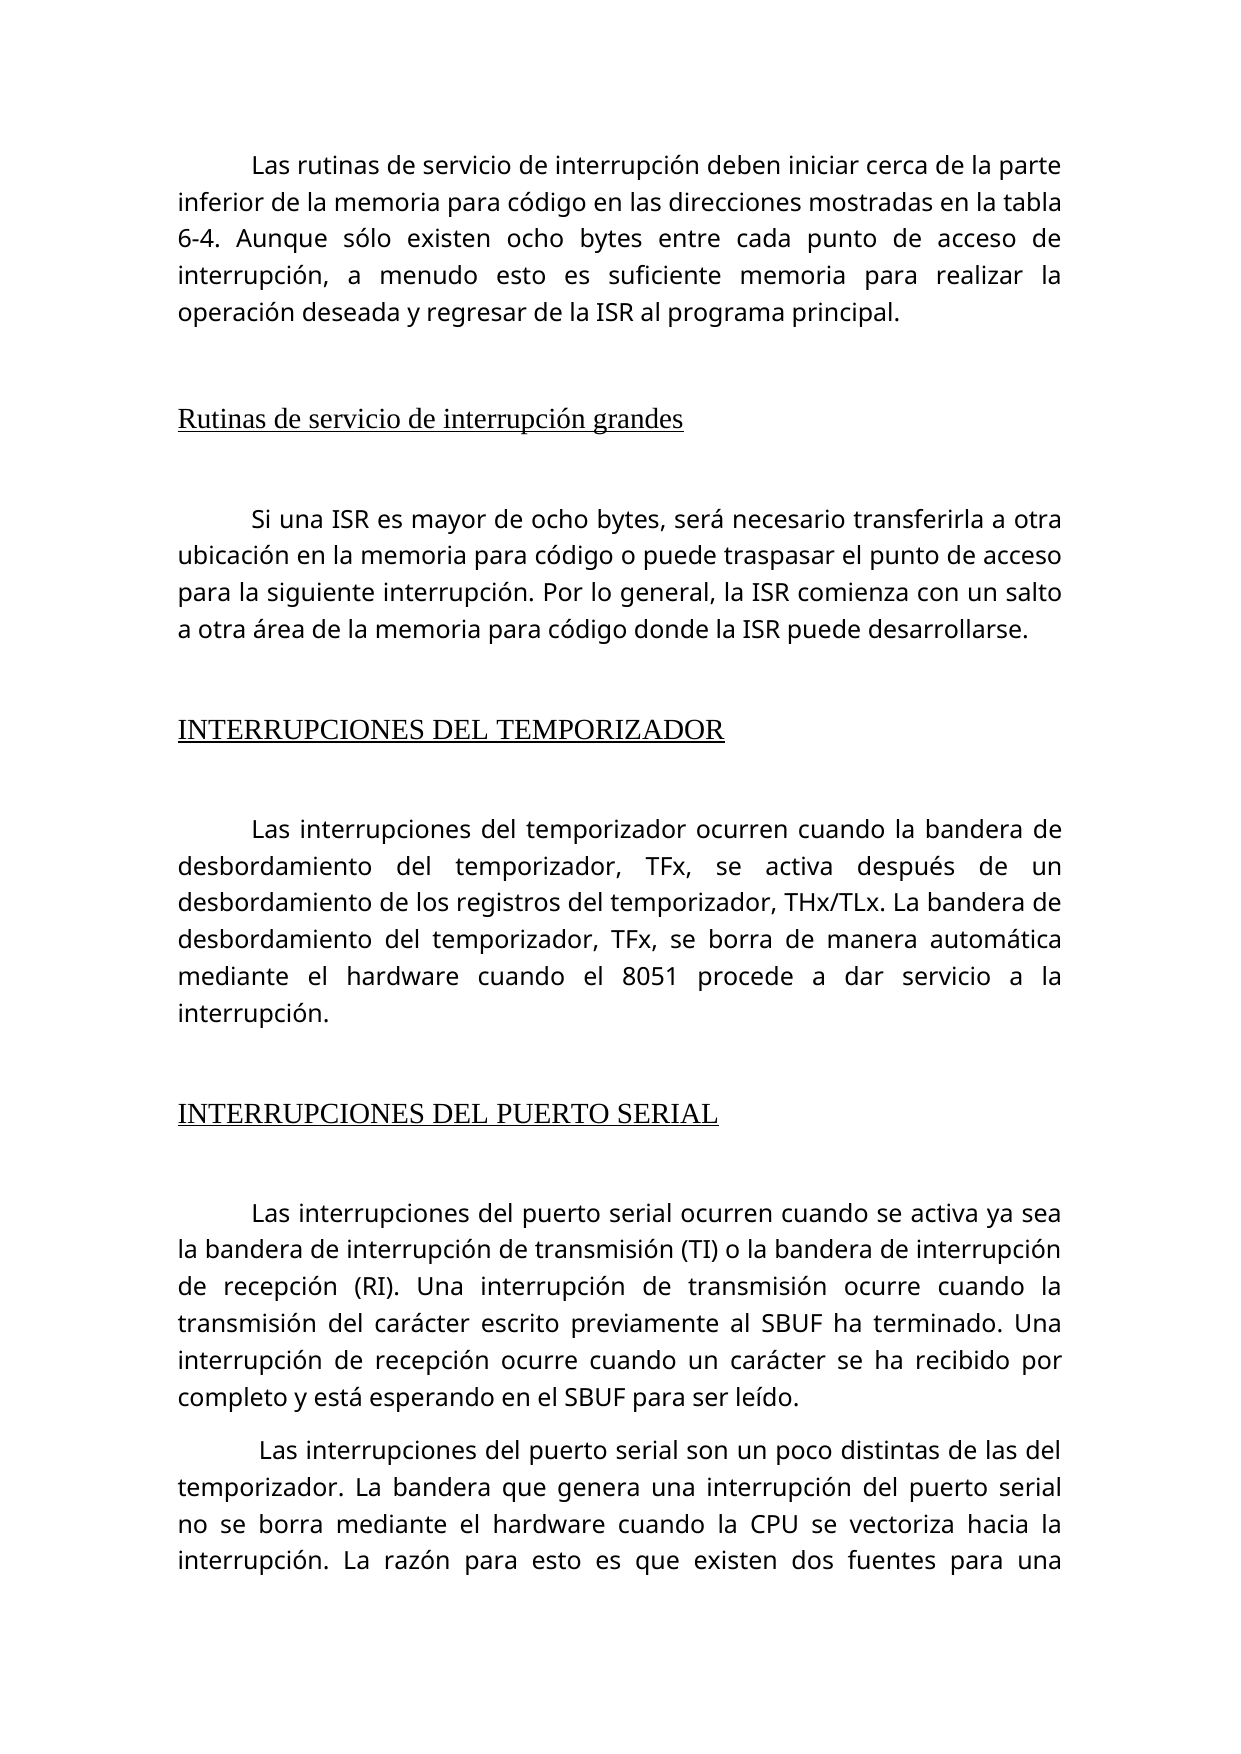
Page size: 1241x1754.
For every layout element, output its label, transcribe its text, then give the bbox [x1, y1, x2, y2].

text Rutinas de servicio de interrupción grandes [177, 402, 1063, 435]
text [177, 1433, 1063, 1577]
text Si una ISR es mayor de ocho bytes, será necesario transferirla a otra ubicación en la memoria para código o puede traspasar el punto de acceso para la siguiente interrupción. Por lo general, la ISR comienza con un salto a otra área de la memoria para código donde la ISR puede desarrollarse. [177, 501, 1063, 646]
text Las interrupciones del puerto serial ocurren cuando se activa ya sea la bandera de interrupción de transmisión (TI) o la bandera de interrupción de recepción (RI). Una interrupción de transmisión ocurre cuando la transmisión del carácter escrito previamente al SBUF ha terminado. Una interrupción de recepción ocurre cuando un carácter se ha recibido por completo y está esperando en el SBUF para ser leído. [177, 1195, 1063, 1413]
text INTERRUPCIONES DEL PUERTO SERIAL [177, 1096, 1063, 1129]
text INTERRUPCIONES DEL TEMPORIZADOR [177, 712, 1063, 745]
text Las interrupciones del temporizador ocurren cuando la bandera de desbordamiento del temporizador, TFx, se activa después de un desbordamiento de los registros del temporizador, THx/TLx. La bandera de desbordamiento del temporizador, TFx, se borra de manera automática mediante el hardware cuando el 8051 procede a dar servicio a la interrupción. [177, 812, 1063, 1029]
text Las rutinas de servicio de interrupción deben iniciar cerca de la parte inferior de la memoria para código en las direcciones mostradas en la tabla 6-4. Aunque sólo existen ocho bytes entre cada punto de acceso de interrupción, a menudo esto es suficiente memoria para realizar la operación deseada y regresar de la ISR al programa principal. [177, 148, 1063, 329]
